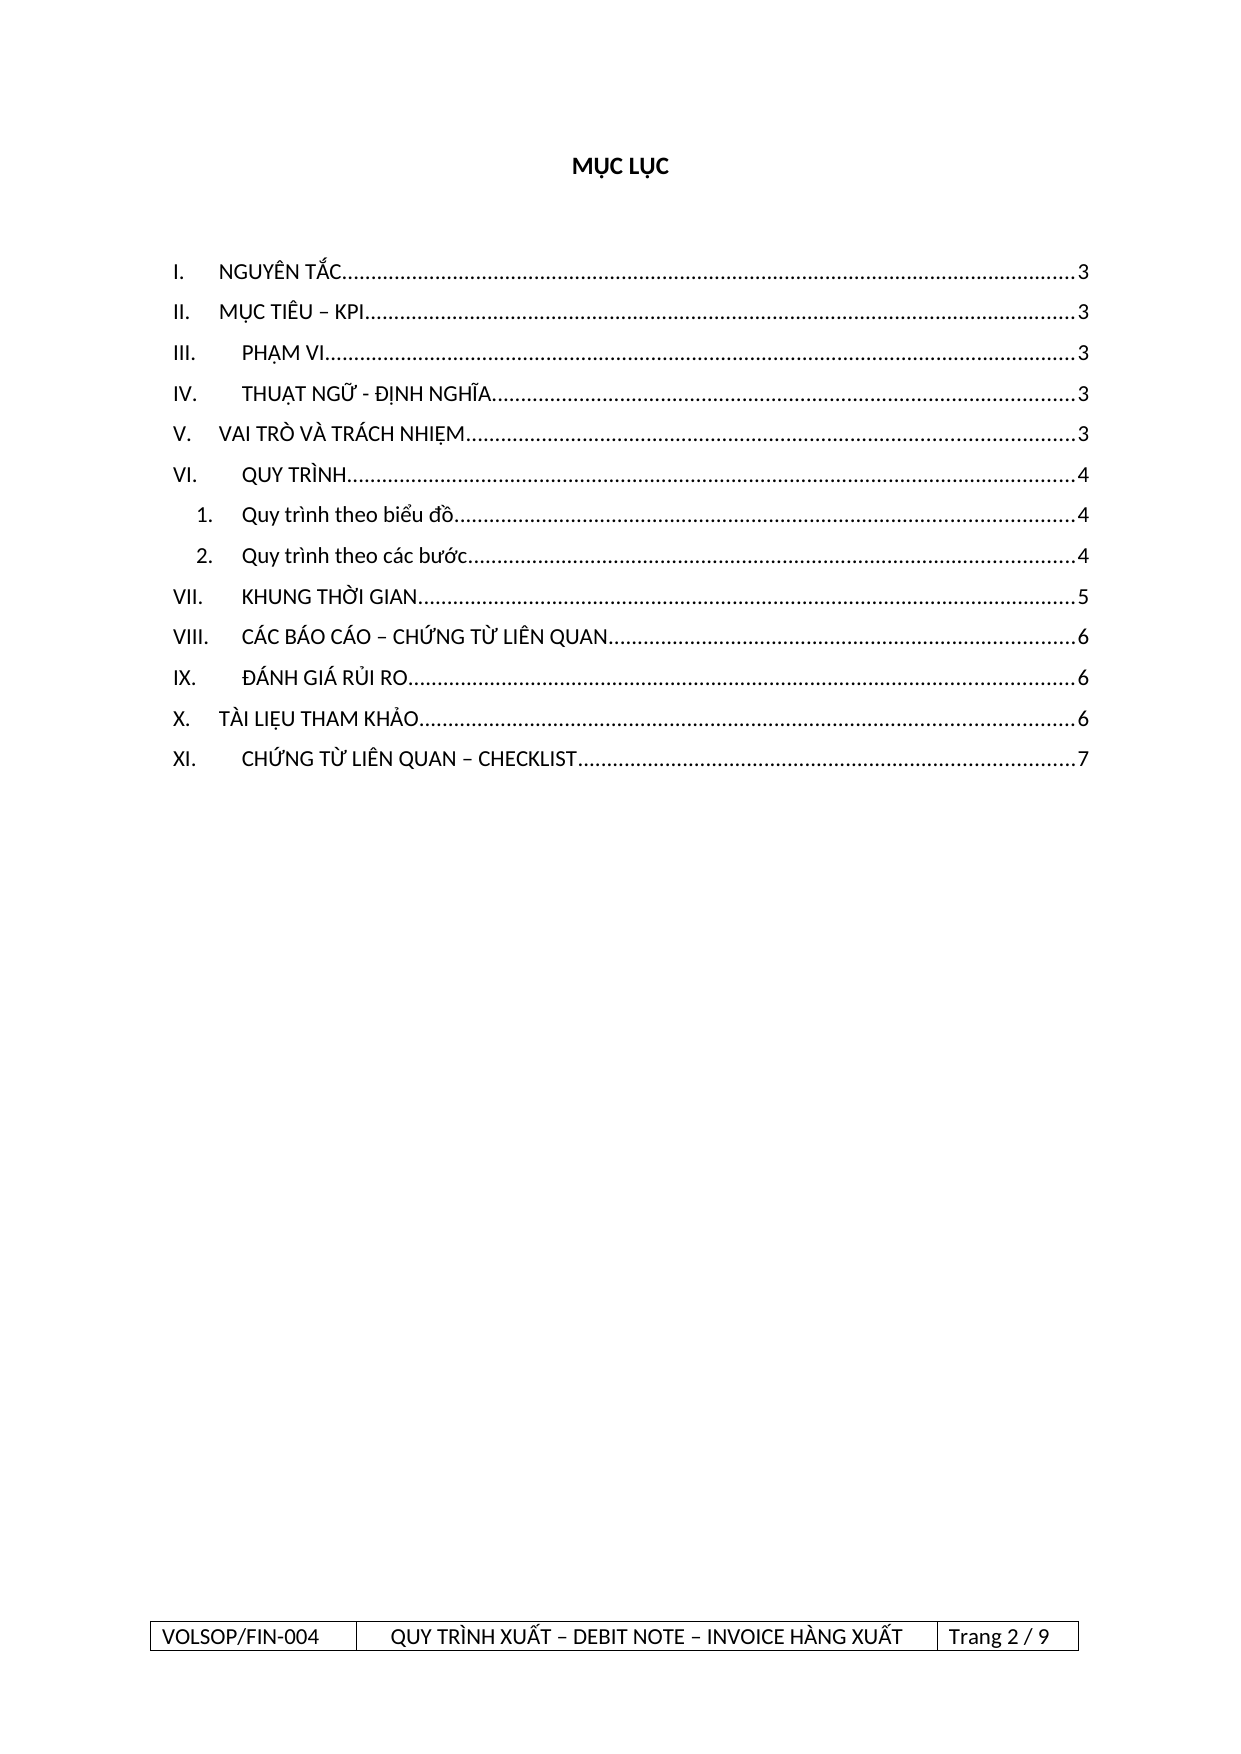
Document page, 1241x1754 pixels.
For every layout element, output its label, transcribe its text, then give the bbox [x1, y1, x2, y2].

text MỤC LỤC [150, 150, 1090, 181]
